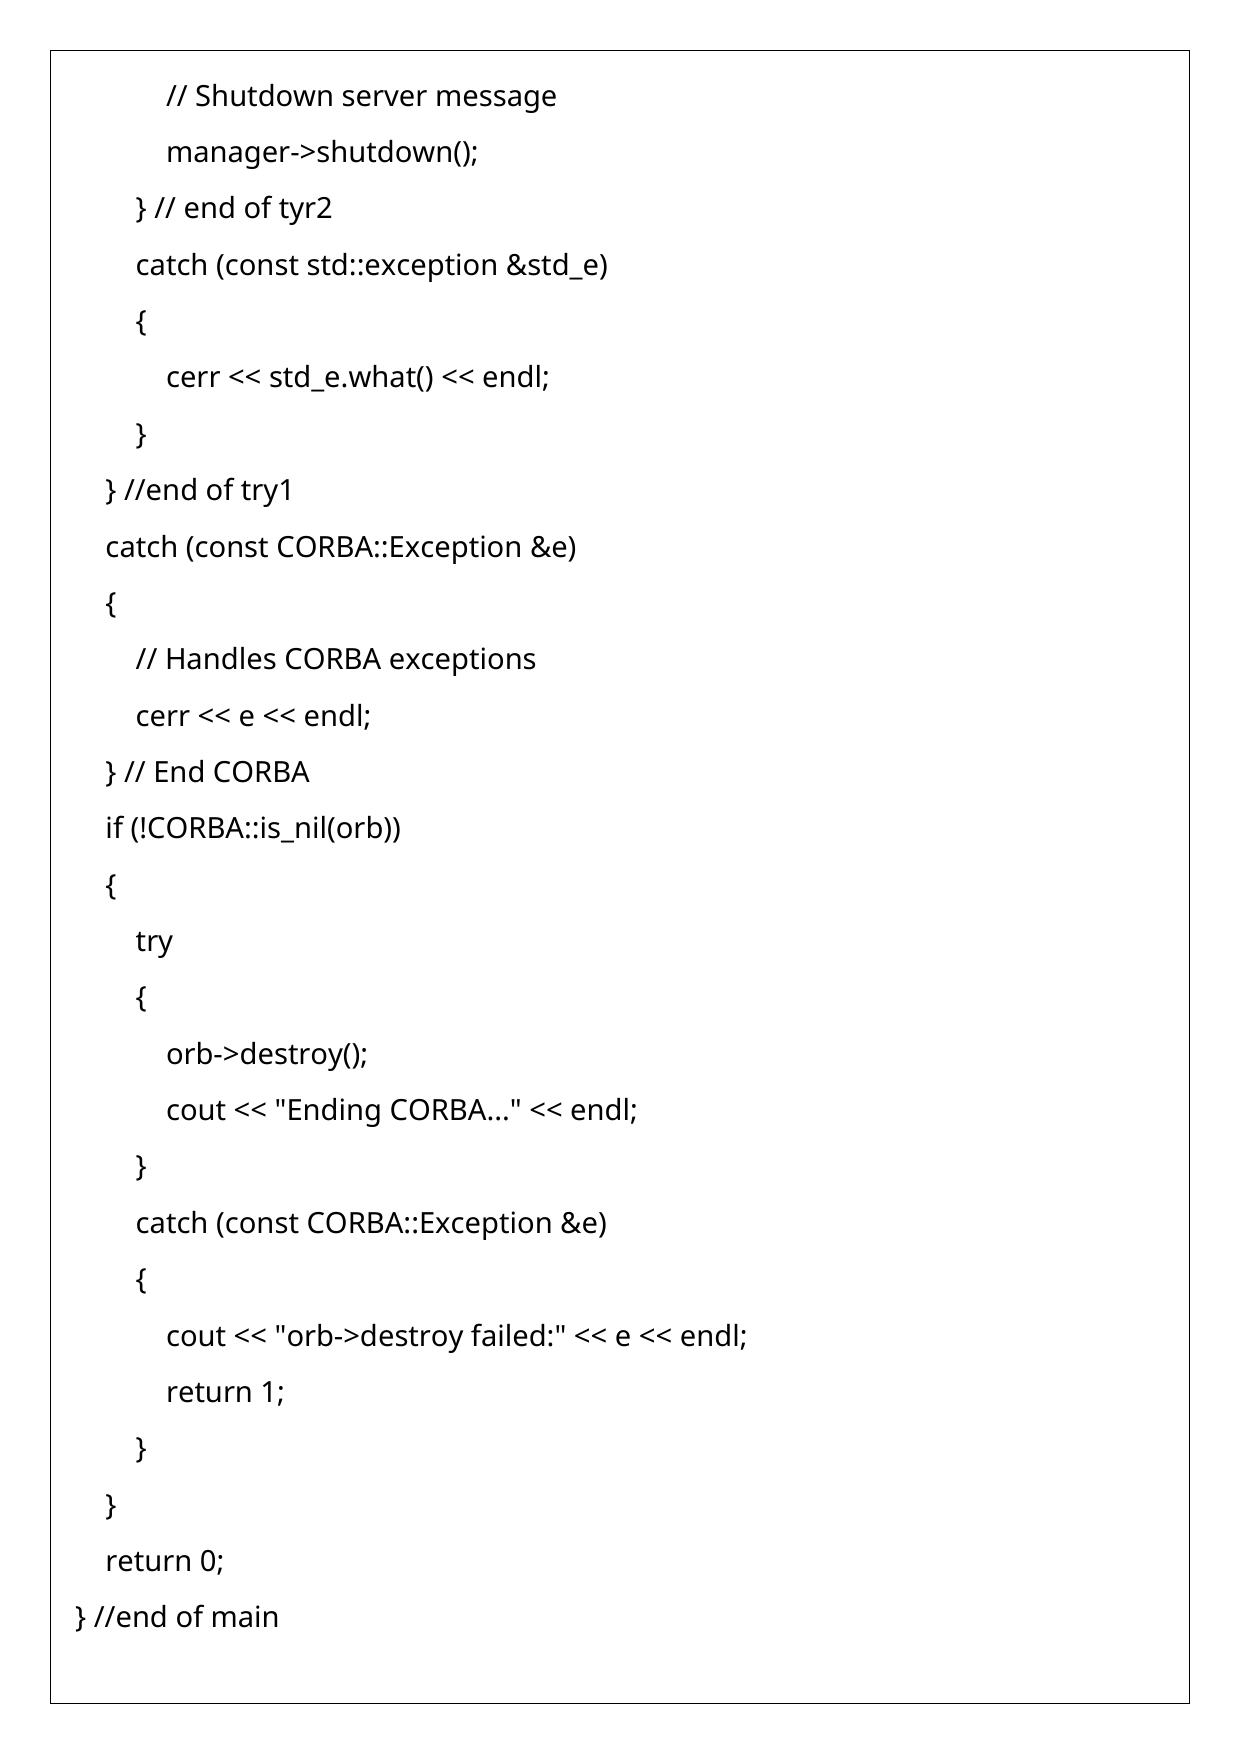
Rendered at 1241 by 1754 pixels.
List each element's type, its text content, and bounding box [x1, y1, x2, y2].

text } // End CORBA [75, 751, 1165, 791]
text catch (const CORBA::Exception &e) [75, 526, 1165, 566]
text } [75, 1427, 1165, 1467]
text { [75, 1258, 1165, 1298]
text orb->destroy(); [75, 1033, 1165, 1073]
text cout << "orb->destroy failed:" << e << endl; [75, 1315, 1165, 1354]
text } [75, 1146, 1165, 1185]
text if (!CORBA::is_nil(orb)) [75, 808, 1165, 847]
text } [75, 1484, 1165, 1523]
text // Shutdown server message [75, 75, 1165, 115]
text { [75, 977, 1165, 1016]
text } // end of tyr2 [75, 188, 1165, 227]
text cerr << std_e.what() << endl; [75, 357, 1165, 396]
text catch (const std::exception &std_e) [75, 244, 1165, 284]
text { [75, 582, 1165, 622]
text manager->shutdown(); [75, 131, 1165, 171]
text } [75, 413, 1165, 453]
text catch (const CORBA::Exception &e) [75, 1202, 1165, 1242]
text return 0; [75, 1540, 1165, 1580]
text { [75, 864, 1165, 904]
text } //end of main [75, 1597, 1165, 1636]
text cout << "Ending CORBA..." << endl; [75, 1089, 1165, 1129]
text cerr << e << endl; [75, 695, 1165, 734]
text return 1; [75, 1371, 1165, 1411]
text // Handles CORBA exceptions [75, 638, 1165, 678]
text try [75, 920, 1165, 960]
text } //end of try1 [75, 469, 1165, 509]
text { [75, 300, 1165, 340]
